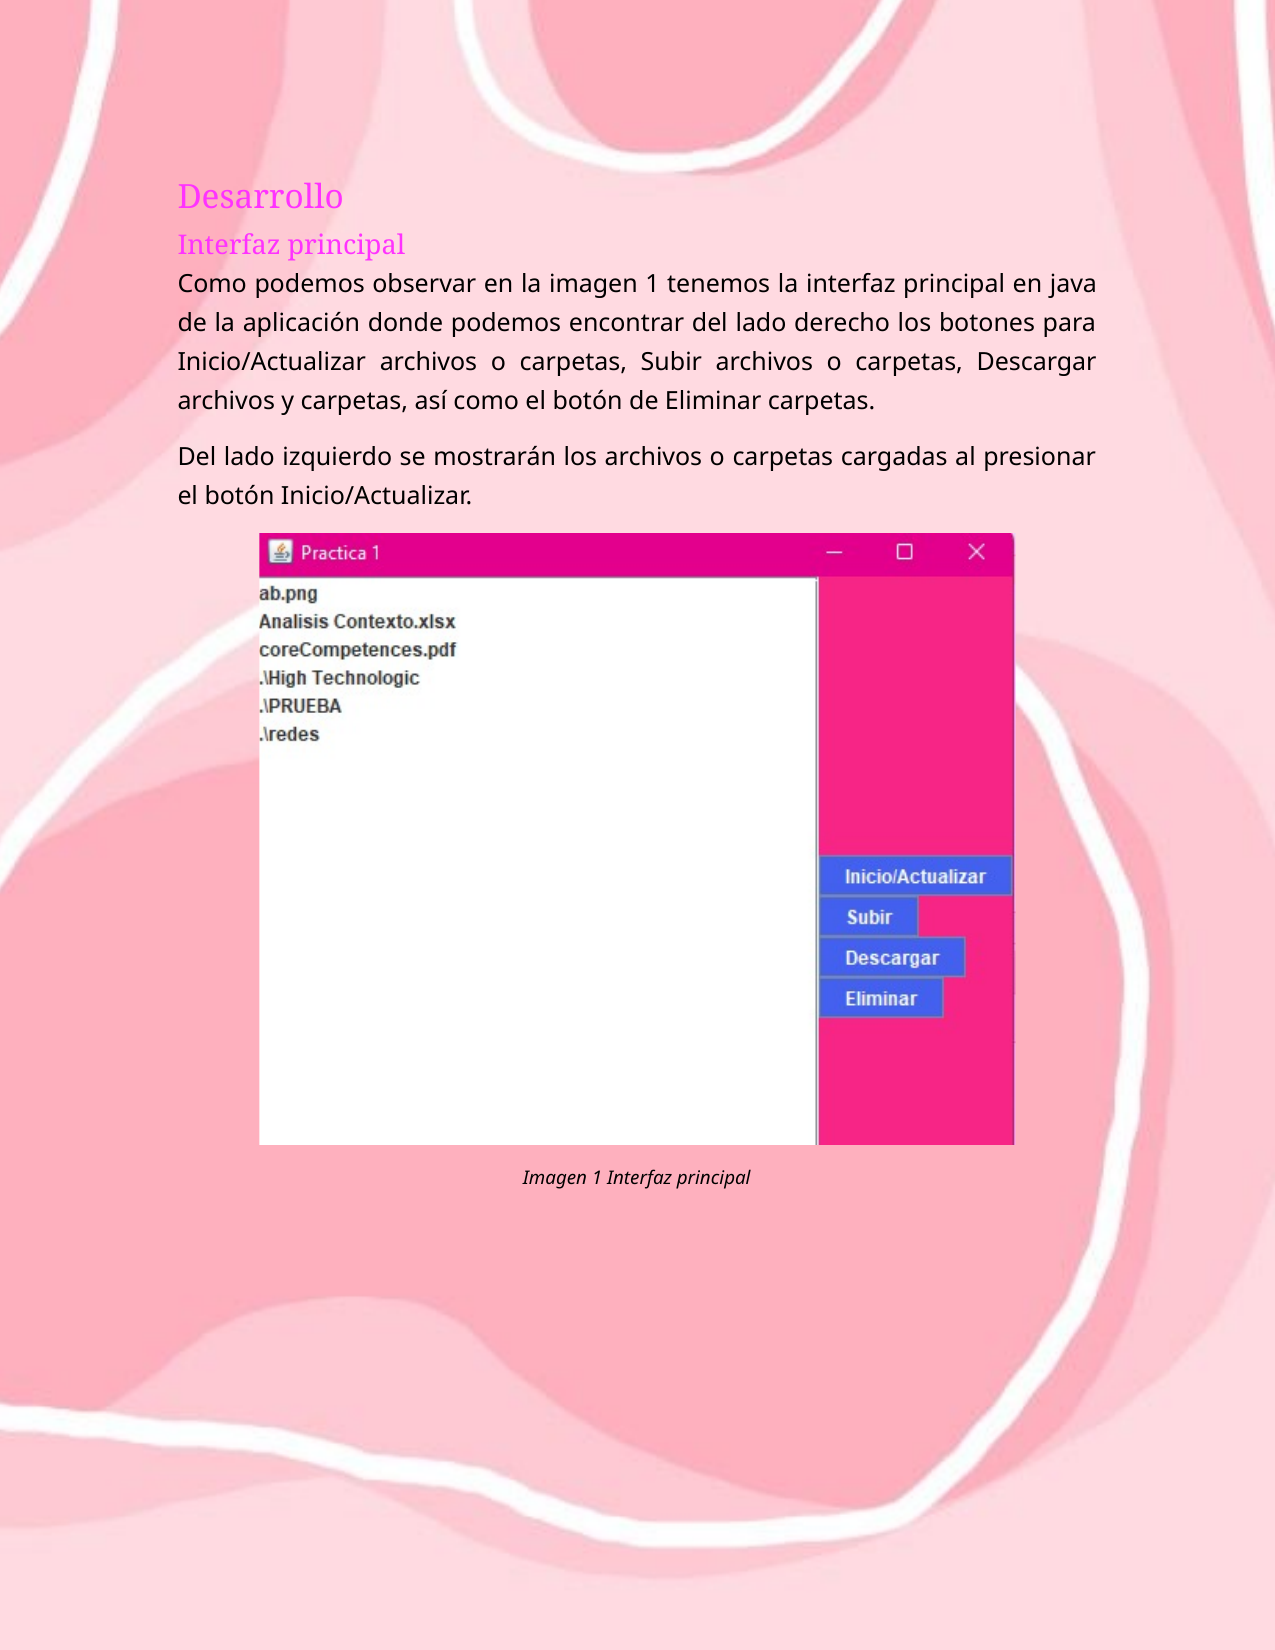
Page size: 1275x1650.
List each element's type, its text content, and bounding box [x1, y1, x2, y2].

text Imagen 1 Interfaz principal [177, 1164, 1098, 1189]
subtitle Desarrollo [177, 173, 1098, 218]
text Del lado izquierdo se mostrarán los archivos o carpetas cargadas al presionar el botón Inicio/Actualizar. [177, 439, 1098, 512]
picture [0, 0, 1275, 1650]
subtitle Interfaz principal [177, 226, 1098, 263]
text Como podemos observar en la imagen 1 tenemos la interfaz principal en java de la aplicación donde podemos encontrar del lado derecho los botones para Inicio/Actualizar archivos o carpetas, Subir archivos o carpetas, Descargar archivos y carpetas, así como el botón de Eliminar carpetas. [177, 266, 1098, 417]
